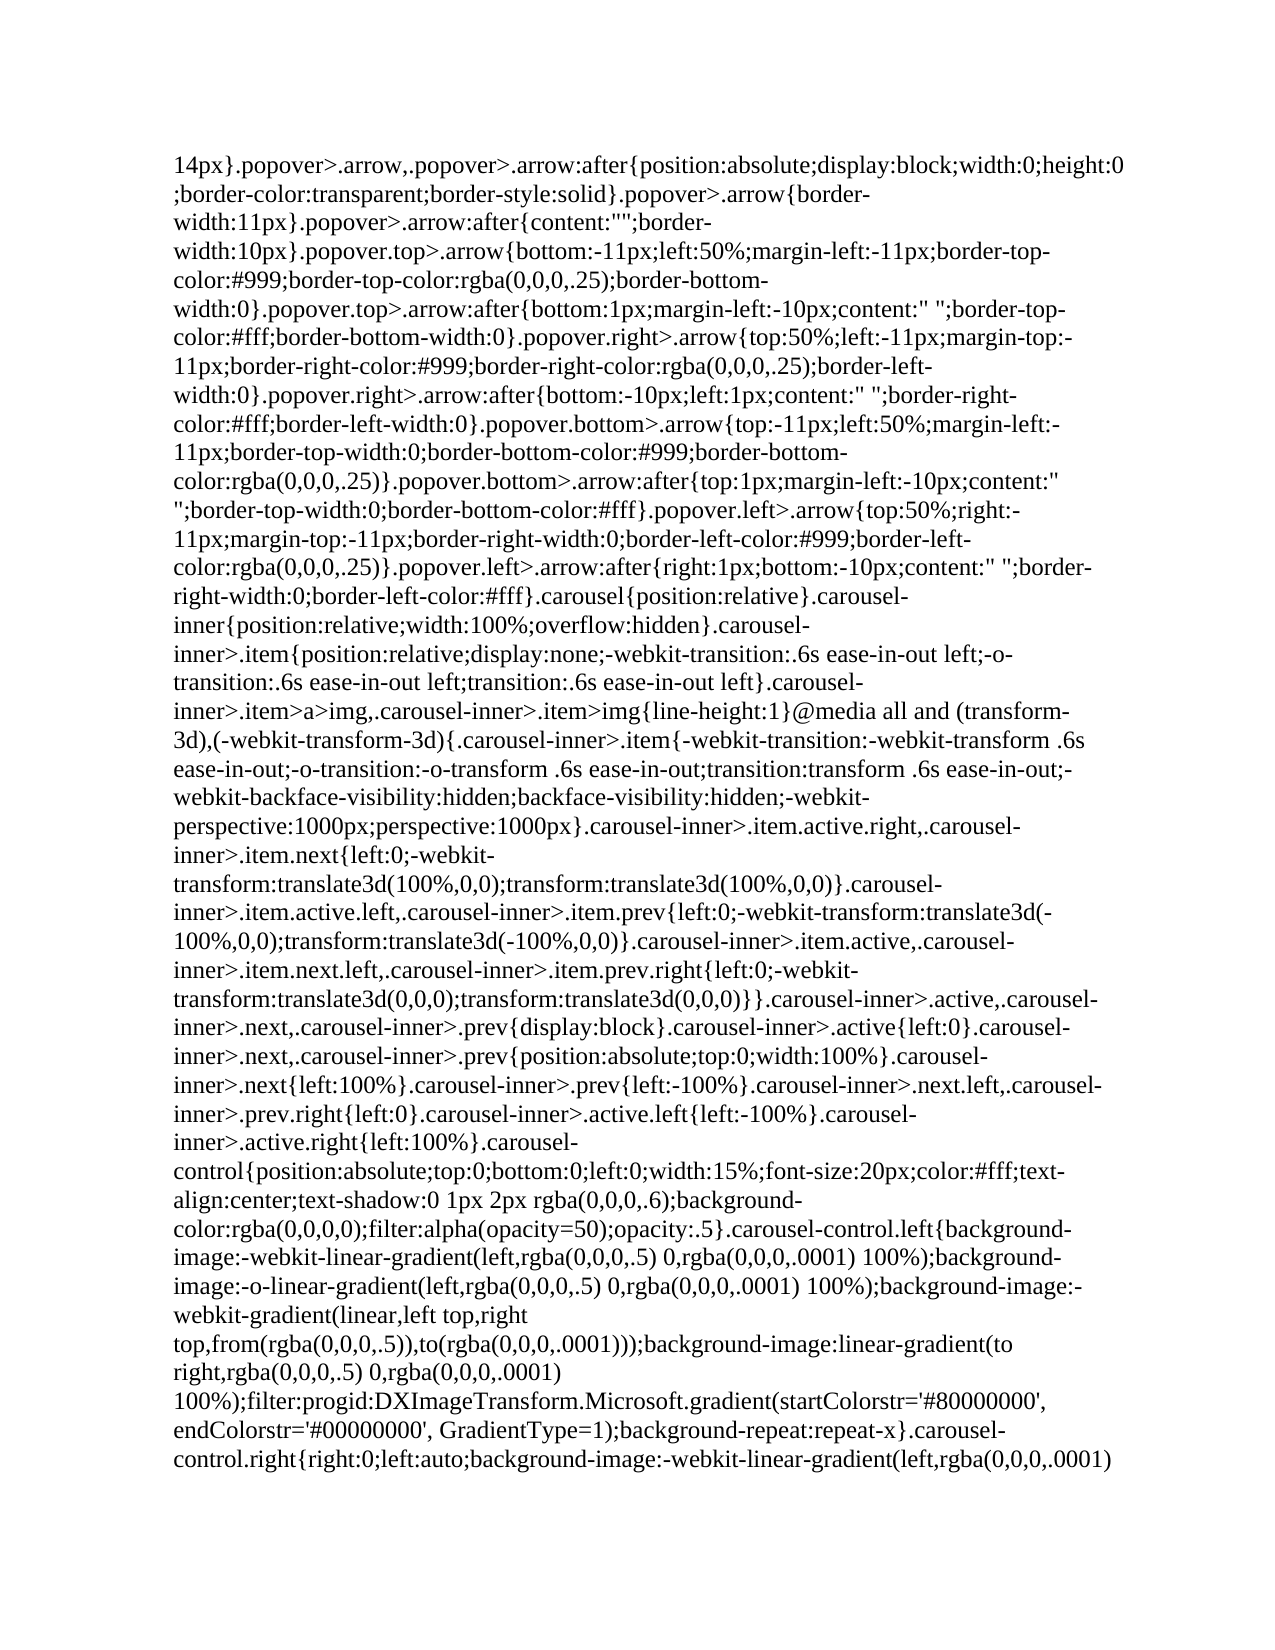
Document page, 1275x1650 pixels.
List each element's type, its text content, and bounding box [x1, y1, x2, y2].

text ;border-color:transparent;border-style:solid}.popover>.arrow{border- width:11px}.popover>.arrow:after{content:"";border- width:10px}.popover.top>.arrow{bottom:-11px;left:50%;margin-left:-11px;border-top- color:#999;border-top-color:rgba(0,0,0,.25);border-bottom- width:0}.popover.top>.arrow:after{bottom:1px;margin-left:-10px;content:" ";border-top- color:#fff;border-bottom-width:0}.popover.right>.arrow{top:50%;left:-11px;margin-top:- 11px;border-right-color:#999;border-right-color:rgba(0,0,0,.25);border-left- width:0}.popover.right>.arrow:after{bottom:-10px;left:1px;content:" ";border-right- color:#fff;border-left-width:0}.popover.bottom>.arrow{top:-11px;left:50%;margin-left:- 11px;border-top-width:0;border-bottom-color:#999;border-bottom- color:rgba(0,0,0,.25)}.popover.bottom>.arrow:after{top:1px;margin-left:-10px;content:" ";border-top-width:0;border-bottom-color:#fff}.popover.left>.arrow{top:50%;right:- 11px;margin-top:-11px;border-right-width:0;border-left-color:#999;border-left- color:rgba(0,0,0,.25)}.popover.left>.arrow:after{right:1px;bottom:-10px;content:" ";border- right-width:0;border-left-color:#fff}.carousel{position:relative}.carousel- inner{position:relative;width:100%;overflow:hidden}.carousel- inner>.item{position:relative;display:none;-webkit-transition:.6s ease-in-out left;-o- transition:.6s ease-in-out left;transition:.6s ease-in-out left}.carousel- inner>.item>a>img,.carousel-inner>.item>img{line-height:1}@media all and (transform- 3d),(-webkit-transform-3d){.carousel-inner>.item{-webkit-transition:-webkit-transform .6s ease-in-out;-o-transition:-o-transform .6s ease-in-out;transition:transform .6s ease-in-out;- webkit-backface-visibility:hidden;backface-visibility:hidden;-webkit- perspective:1000px;perspective:1000px}.carousel-inner>.item.active.right,.carousel- inner>.item.next{left:0;-webkit- transform:translate3d(100%,0,0);transform:translate3d(100%,0,0)}.carousel- inner>.item.active.left,.carousel-inner>.item.prev{left:0;-webkit-transform:translate3d(- 100%,0,0);transform:translate3d(-100%,0,0)}.carousel-inner>.item.active,.carousel- inner>.item.next.left,.carousel-inner>.item.prev.right{left:0;-webkit- transform:translate3d(0,0,0);transform:translate3d(0,0,0)}}.carousel-inner>.active,.carousel- inner>.next,.carousel-inner>.prev{display:block}.carousel-inner>.active{left:0}.carousel- inner>.next,.carousel-inner>.prev{position:absolute;top:0;width:100%}.carousel- inner>.next{left:100%}.carousel-inner>.prev{left:-100%}.carousel-inner>.next.left,.carousel- inner>.prev.right{left:0}.carousel-inner>.active.left{left:-100%}.carousel- inner>.active.right{left:100%}.carousel- control{position:absolute;top:0;bottom:0;left:0;width:15%;font-size:20px;color:#fff;text- align:center;text-shadow:0 1px 2px rgba(0,0,0,.6);background- color:rgba(0,0,0,0);filter:alpha(opacity=50);opacity:.5}.carousel-control.left{background- image:-webkit-linear-gradient(left,rgba(0,0,0,.5) 0,rgba(0,0,0,.0001) 100%);background- image:-o-linear-gradient(left,rgba(0,0,0,.5) 0,rgba(0,0,0,.0001) 100%);background-image:- webkit-gradient(linear,left top,right top,from(rgba(0,0,0,.5)),to(rgba(0,0,0,.0001)));background-image:linear-gradient(to right,rgba(0,0,0,.5) 0,rgba(0,0,0,.0001) 100%);filter:progid:DXImageTransform.Microsoft.gradient(startColorstr='#80000000', endColorstr='#00000000', GradientType=1);background-repeat:repeat-x}.carousel- control.right{right:0;left:auto;background-image:-webkit-linear-gradient(left,rgba(0,0,0,.0001) [173, 179, 1112, 1472]
text 14px}.popover>.arrow,.popover>.arrow:after{position:absolute;display:block;width:0;height:0 [173, 150, 1137, 179]
